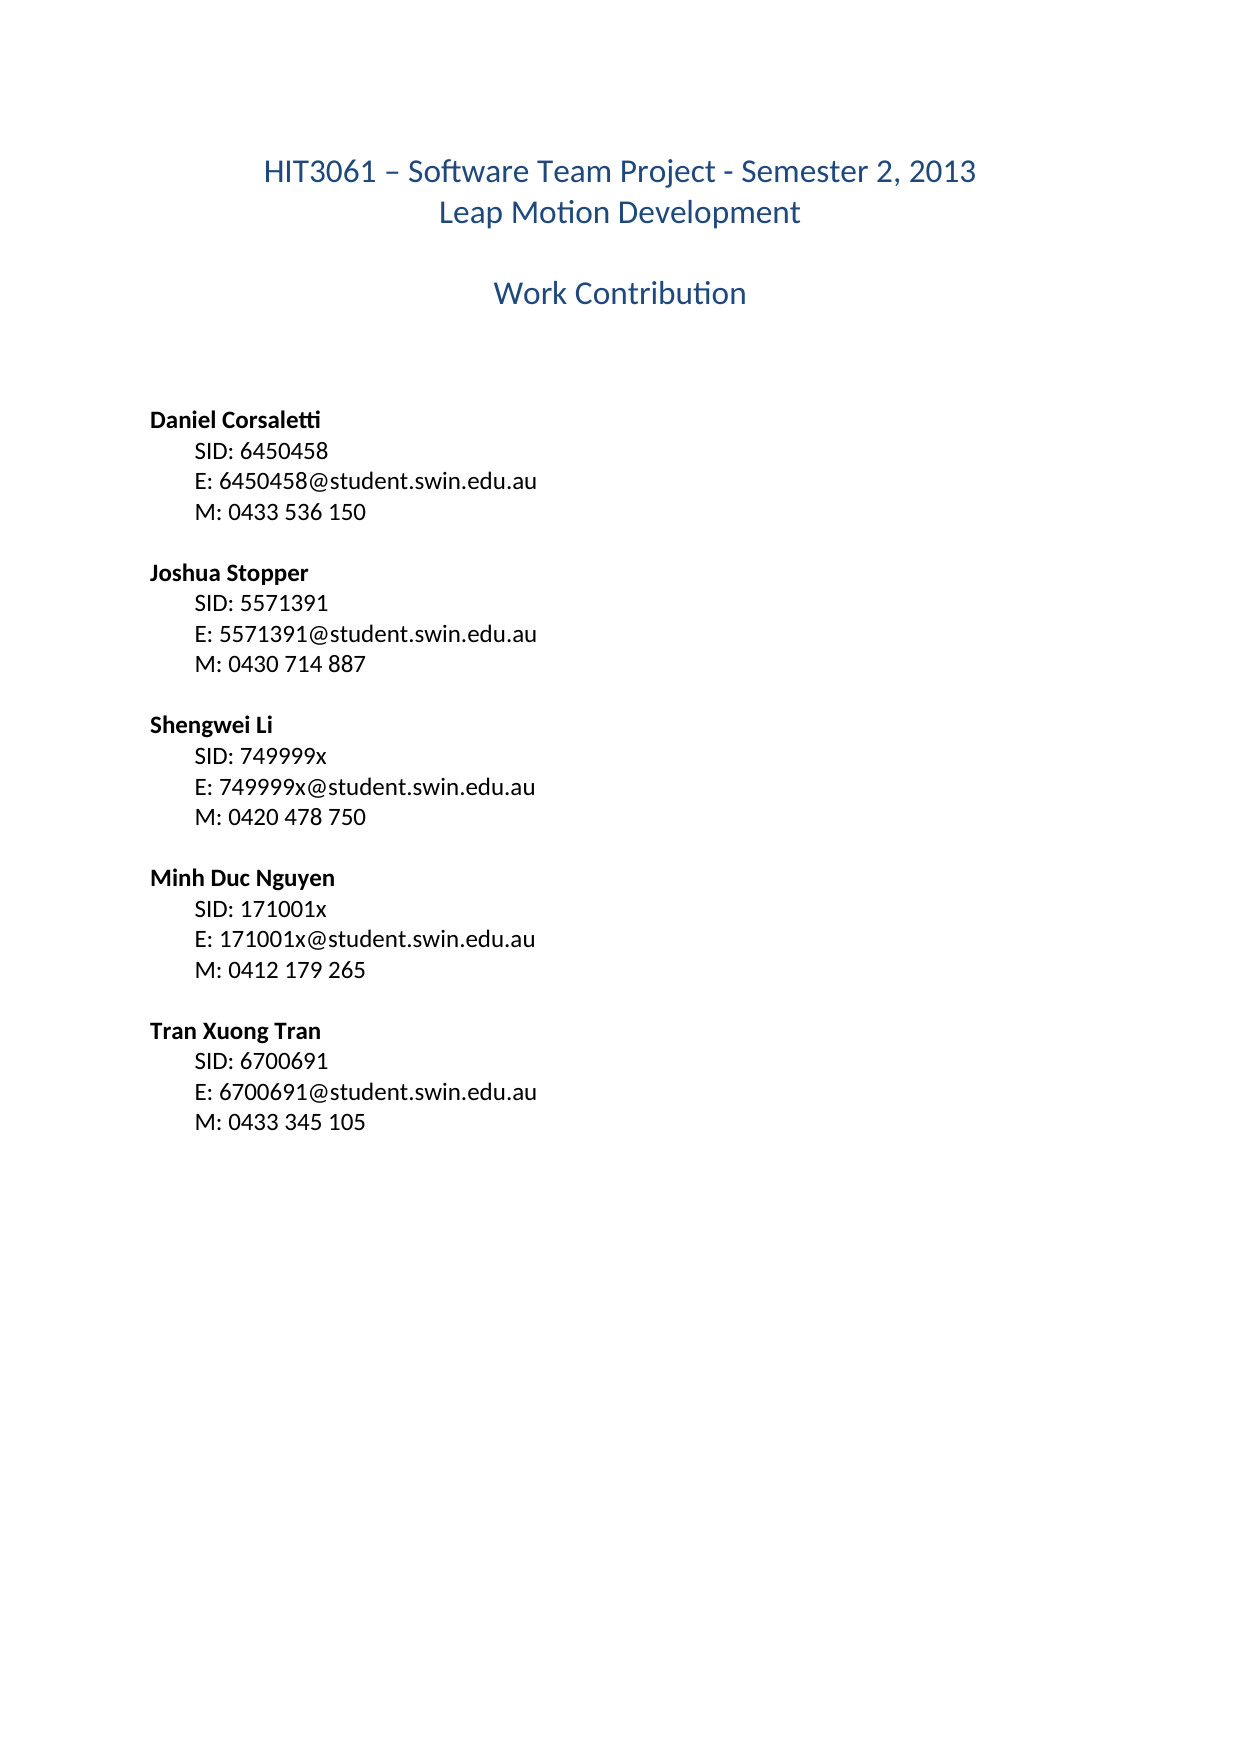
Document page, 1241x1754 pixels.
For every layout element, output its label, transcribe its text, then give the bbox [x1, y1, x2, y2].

text E: 171001x@student.swin.edu.au [194, 923, 1053, 954]
text SID: 171001x [194, 893, 1053, 923]
text Leap Motion Development [150, 191, 1090, 231]
text E: 749999x@student.swin.edu.au [194, 771, 1053, 801]
text Tran Xuong Tran [150, 1015, 1053, 1045]
text M: 0420 478 750 [194, 801, 1053, 832]
text M: 0412 179 265 [194, 954, 1053, 984]
text M: 0430 714 887 [194, 649, 1053, 679]
text Minh Duc Nguyen [150, 862, 1053, 893]
text SID: 6700691 [194, 1045, 1053, 1076]
text E: 6450458@student.swin.edu.au [194, 466, 1053, 496]
text Daniel Corsaletti [150, 404, 1053, 435]
text HIT3061 – Software Team Project - Semester 2, 2013 [150, 150, 1090, 191]
text M: 0433 345 105 [194, 1106, 1053, 1137]
text Work Contribution [150, 272, 1090, 313]
text Shengwei Li [150, 710, 1053, 740]
text E: 5571391@student.swin.edu.au [194, 618, 1053, 649]
text SID: 5571391 [194, 588, 1053, 618]
text M: 0433 536 150 [194, 496, 1053, 527]
text SID: 749999x [194, 740, 1053, 771]
text SID: 6450458 [194, 435, 1053, 466]
text Joshua Stopper [150, 557, 1053, 588]
text E: 6700691@student.swin.edu.au [194, 1076, 1053, 1106]
